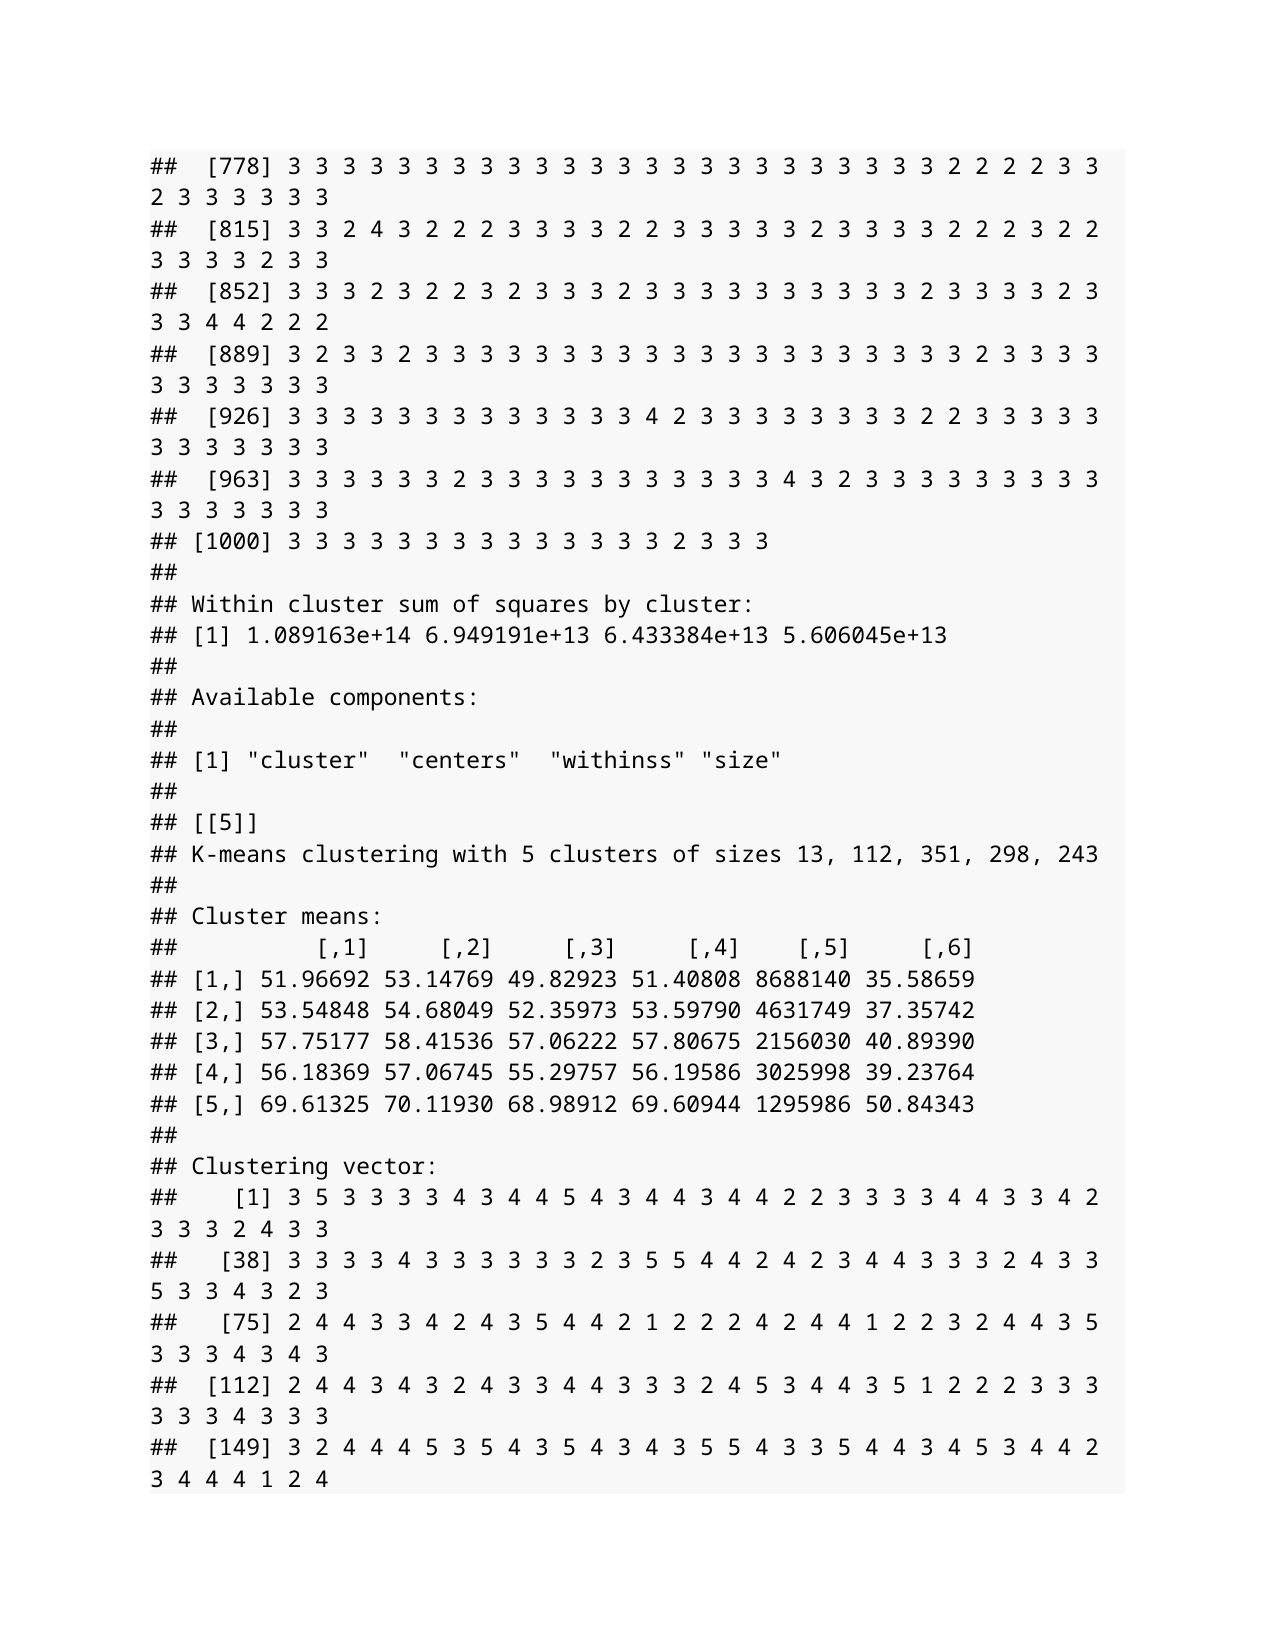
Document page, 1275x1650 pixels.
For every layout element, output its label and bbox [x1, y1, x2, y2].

text [150, 150, 1125, 1494]
